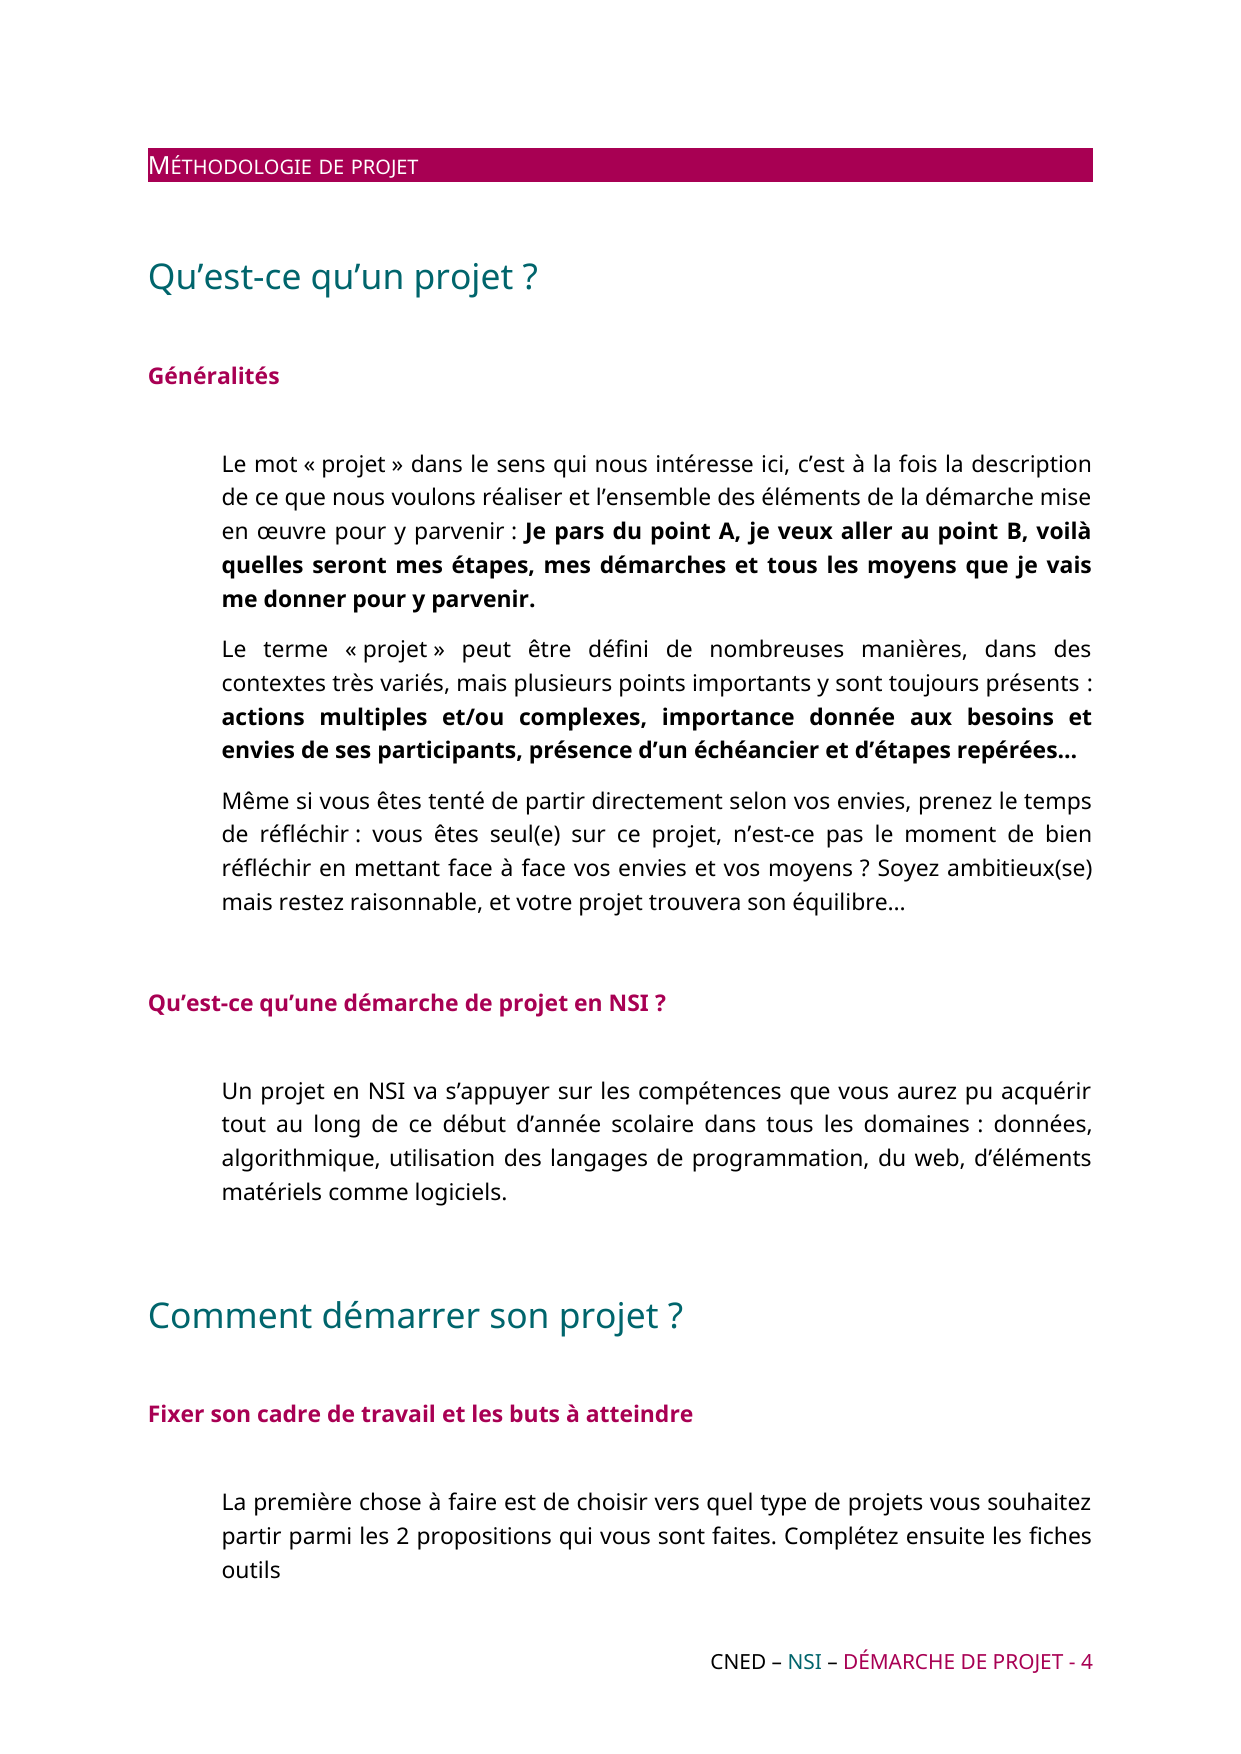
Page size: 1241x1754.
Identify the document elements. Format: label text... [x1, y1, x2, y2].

text La première chose à faire est de choisir vers quel type de projets vous souhaitez partir parmi les 2 propositions qui vous sont faites. Complétez ensuite les fiches outils [221, 1551, 1093, 1585]
text Généralités [148, 360, 1045, 391]
text Méthodologie de projet [148, 148, 1093, 182]
text Comment démarrer son projet ? [148, 1290, 1045, 1338]
text Le terme « projet » peut être défini de nombreuses manières, dans des contextes très variés, mais plusieurs points importants y sont toujours présents : actions multiples et/ou complexes, importance donnée aux besoins et envies de ses participants, présence d’un échéancier et d’étapes repérées… [221, 732, 1093, 766]
text Le mot « projet » dans le sens qui nous intéresse ici, c’est à la fois la description de ce que nous voulons réaliser et l’ensemble des éléments de la démarche mise en œuvre pour y parvenir : Je pars du point A, je veux aller au point B, voilà quelles seront mes étapes, mes démarches et tous les moyens que je vais me donner pour y parvenir. [221, 580, 1093, 614]
text Même si vous êtes tenté de partir directement selon vos envies, prenez le temps de réfléchir : vous êtes seul(e) sur ce projet, n’est-ce pas le moment de bien réfléchir en mettant face à face vos envies et vos moyens ? Soyez ambitieux(se) mais restez raisonnable, et votre projet trouvera son équilibre… [221, 861, 1093, 917]
text Un projet en NSI va s’appuyer sur les compétences que vous aurez pu acquérir tout au long de ce début d’année scolaire dans tous les domaines : données, algorithmique, utilisation des langages de programmation, du web, d’éléments matériels comme logiciels. [221, 1173, 1093, 1207]
text Qu’est-ce qu’une démarche de projet en NSI ? [148, 987, 1045, 1018]
text Fixer son cadre de travail et les buts à atteindre [148, 1398, 1045, 1429]
text Qu’est-ce qu’un projet ? [148, 251, 1045, 300]
